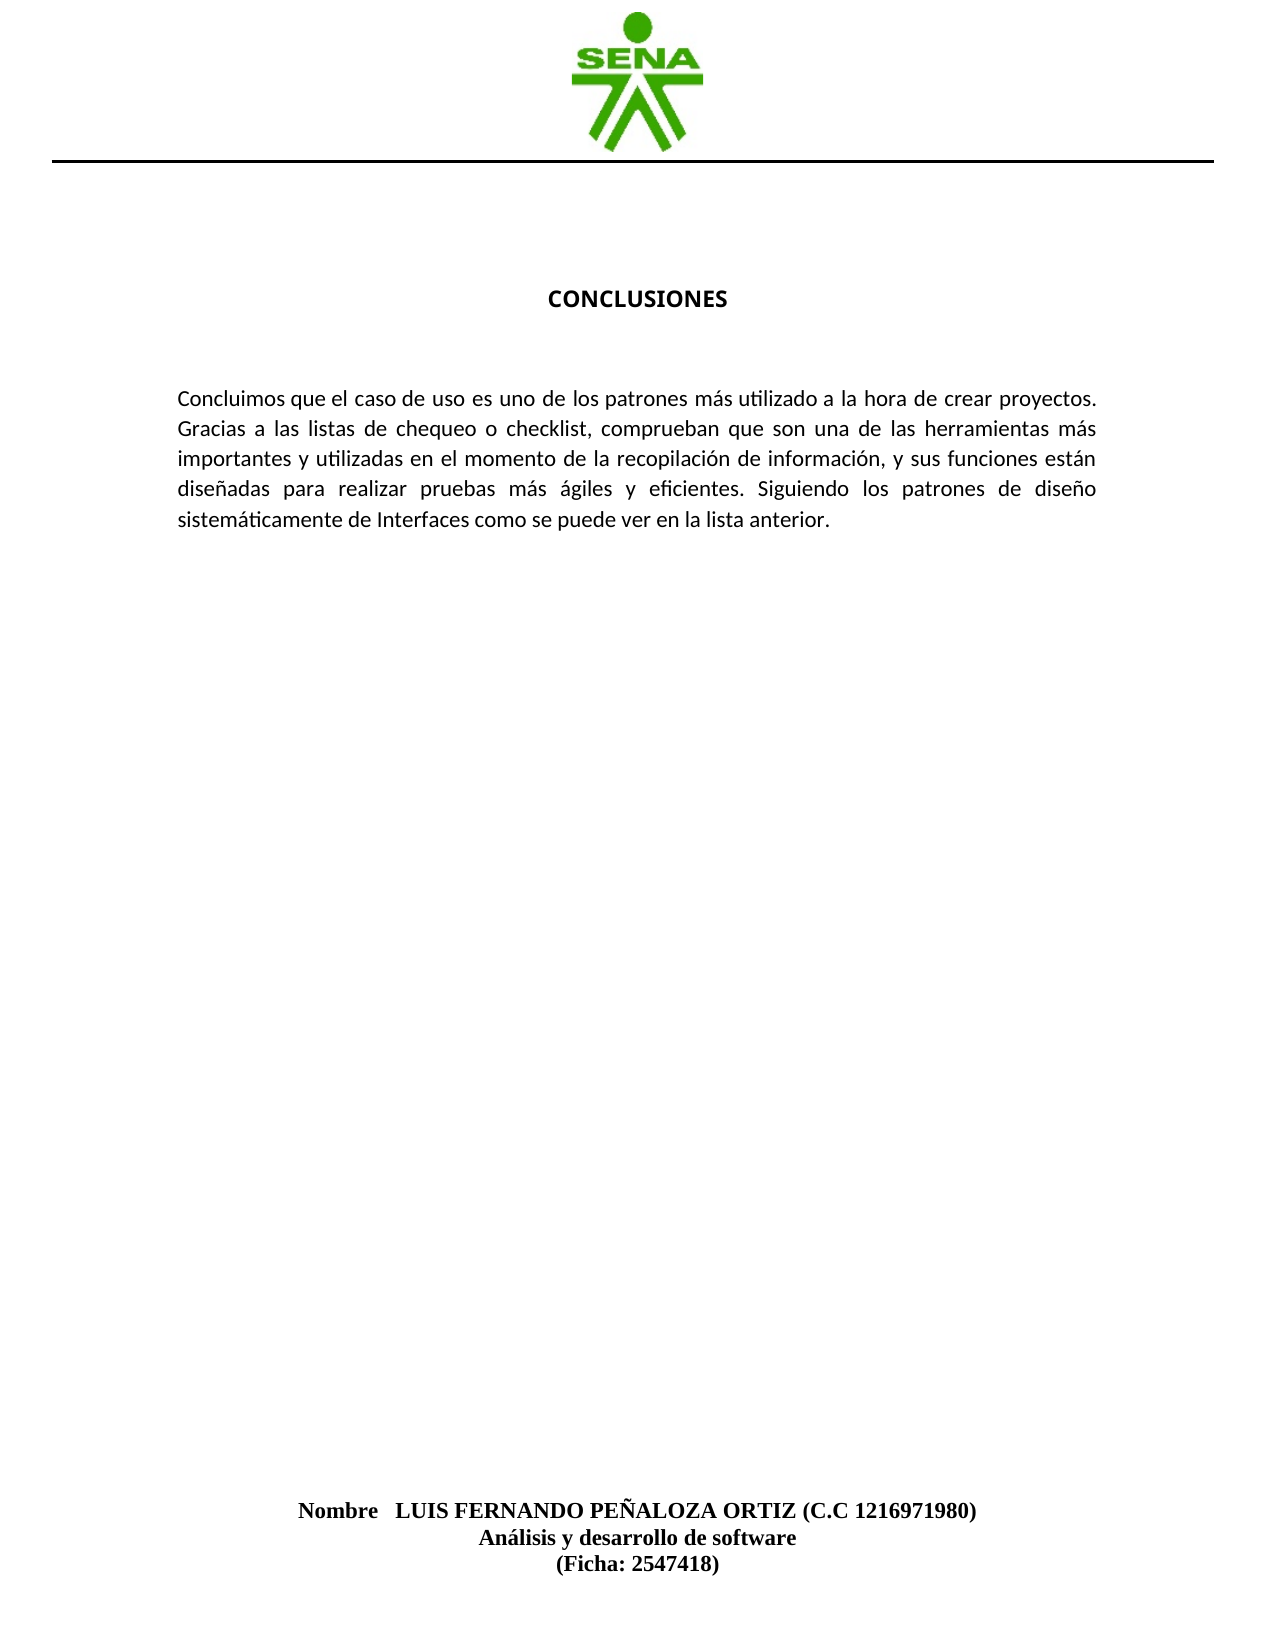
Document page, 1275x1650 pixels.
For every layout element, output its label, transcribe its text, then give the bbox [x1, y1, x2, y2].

text Concluimos que el caso de uso es uno de los patrones más utilizado a la hora de crear proyectos. Gracias a las listas de chequeo o checklist, comprueban que son una de las herramientas más importantes y utilizadas en el momento de la recopilación de información, y sus funciones están diseñadas para realizar pruebas más ágiles y eficientes. Siguiendo los patrones de diseño sistemáticamente de Interfaces como se puede ver en la lista anterior. [177, 384, 1098, 533]
text CONCLUSIONES [177, 283, 1098, 314]
picture [571, 12, 704, 152]
